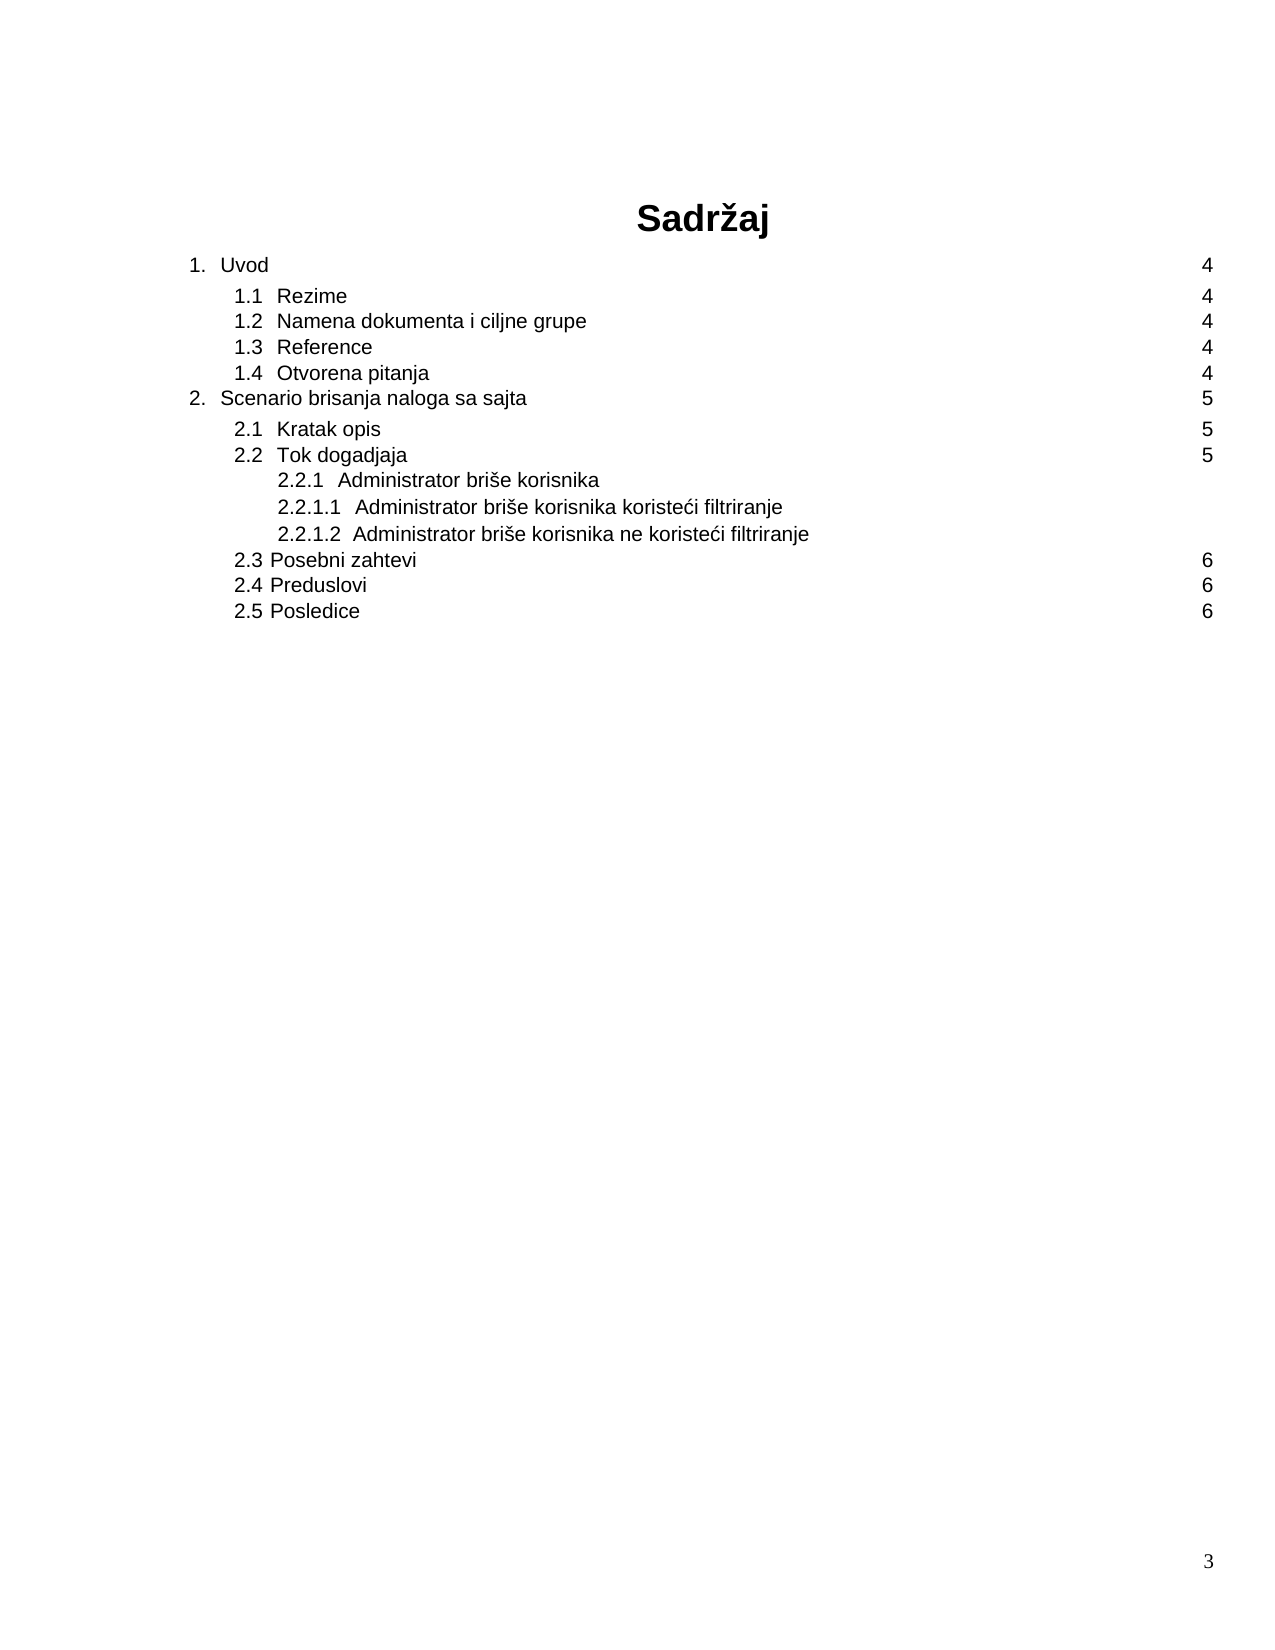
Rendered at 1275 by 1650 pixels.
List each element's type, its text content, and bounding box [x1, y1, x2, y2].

text Sadržaj [187, 196, 1219, 239]
